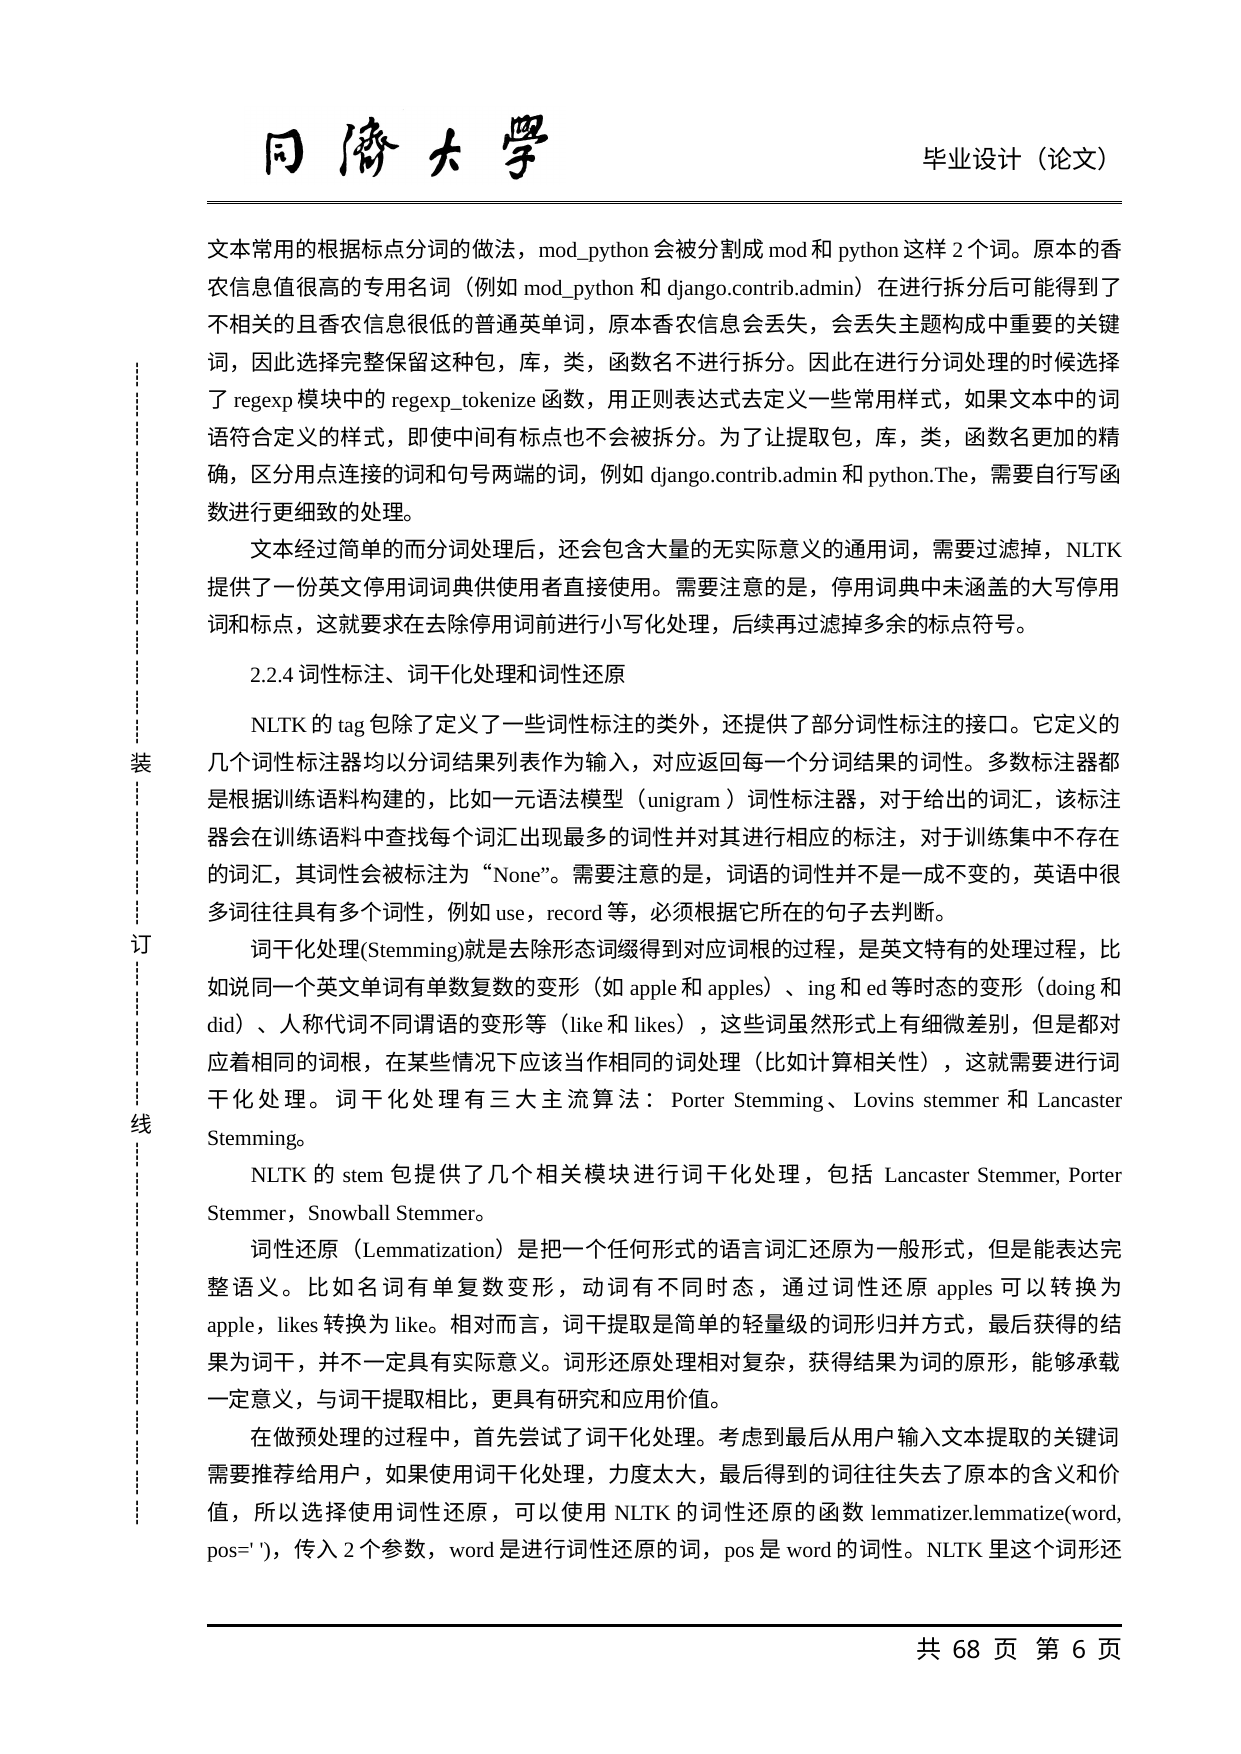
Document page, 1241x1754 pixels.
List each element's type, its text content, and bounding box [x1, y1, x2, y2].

text NLTK的stem包提供了几个相关模块进行词干化处理，包括 Lancaster Stemmer, Porter Stemmer，Snowball Stemmer。 [207, 1153, 1122, 1228]
text 词干化处理(Stemming)就是去除形态词缀得到对应词根的过程，是英文特有的处理过程，比如说同一个英文单词有单数复数的变形（如apple和apples）、ing和ed等时态的变形（doing和did）、人称代词不同谓语的变形等（like和likes），这些词虽然形式上有细微差别，但是都对应着相同的词根，在某些情况下应该当作相同的词处理（比如计算相关性），这就需要进行词干化处理。词干化处理有三大主流算法：Porter Stemming、Lovins stemmer和Lancaster Stemming。 [207, 928, 1122, 1153]
text 词性还原（Lemmatization）是把一个任何形式的语言词汇还原为一般形式，但是能表达完整语义。比如名词有单复数变形，动词有不同时态，通过词性还原apples可以转换为apple，likes转换为like。相对而言，词干提取是简单的轻量级的词形归并方式，最后获得的结果为词干，并不一定具有实际意义。词形还原处理相对复杂，获得结果为词的原形，能够承载一定意义，与词干提取相比，更具有研究和应用价值。 [207, 1228, 1122, 1415]
picture [244, 106, 566, 185]
text NLTK的tag包除了定义了一些词性标注的类外，还提供了部分词性标注的接口。它定义的几个词性标注器均以分词结果列表作为输入，对应返回每一个分词结果的词性。多数标注器都是根据训练语料构建的，比如一元语法模型（unigram ）词性标注器，对于给出的词汇，该标注器会在训练语料中查找每个词汇出现最多的词性并对其进行相应的标注，对于训练集中不存在的词汇，其词性会被标注为“None”。需要注意的是，词语的词性并不是一成不变的，英语中很多词往往具有多个词性，例如use，record等，必须根据它所在的句子去判断。 [207, 703, 1122, 928]
text 文本经过简单的而分词处理后，还会包含大量的无实际意义的通用词，需要过滤掉，NLTK提供了一份英文停用词词典供使用者直接使用。需要注意的是，停用词典中未涵盖的大写停用词和标点，这就要求在去除停用词前进行小写化处理，后续再过滤掉多余的标点符号。 [207, 528, 1122, 640]
subtitle 2.2.4词性标注、词干化处理和词性还原 [207, 653, 1122, 690]
